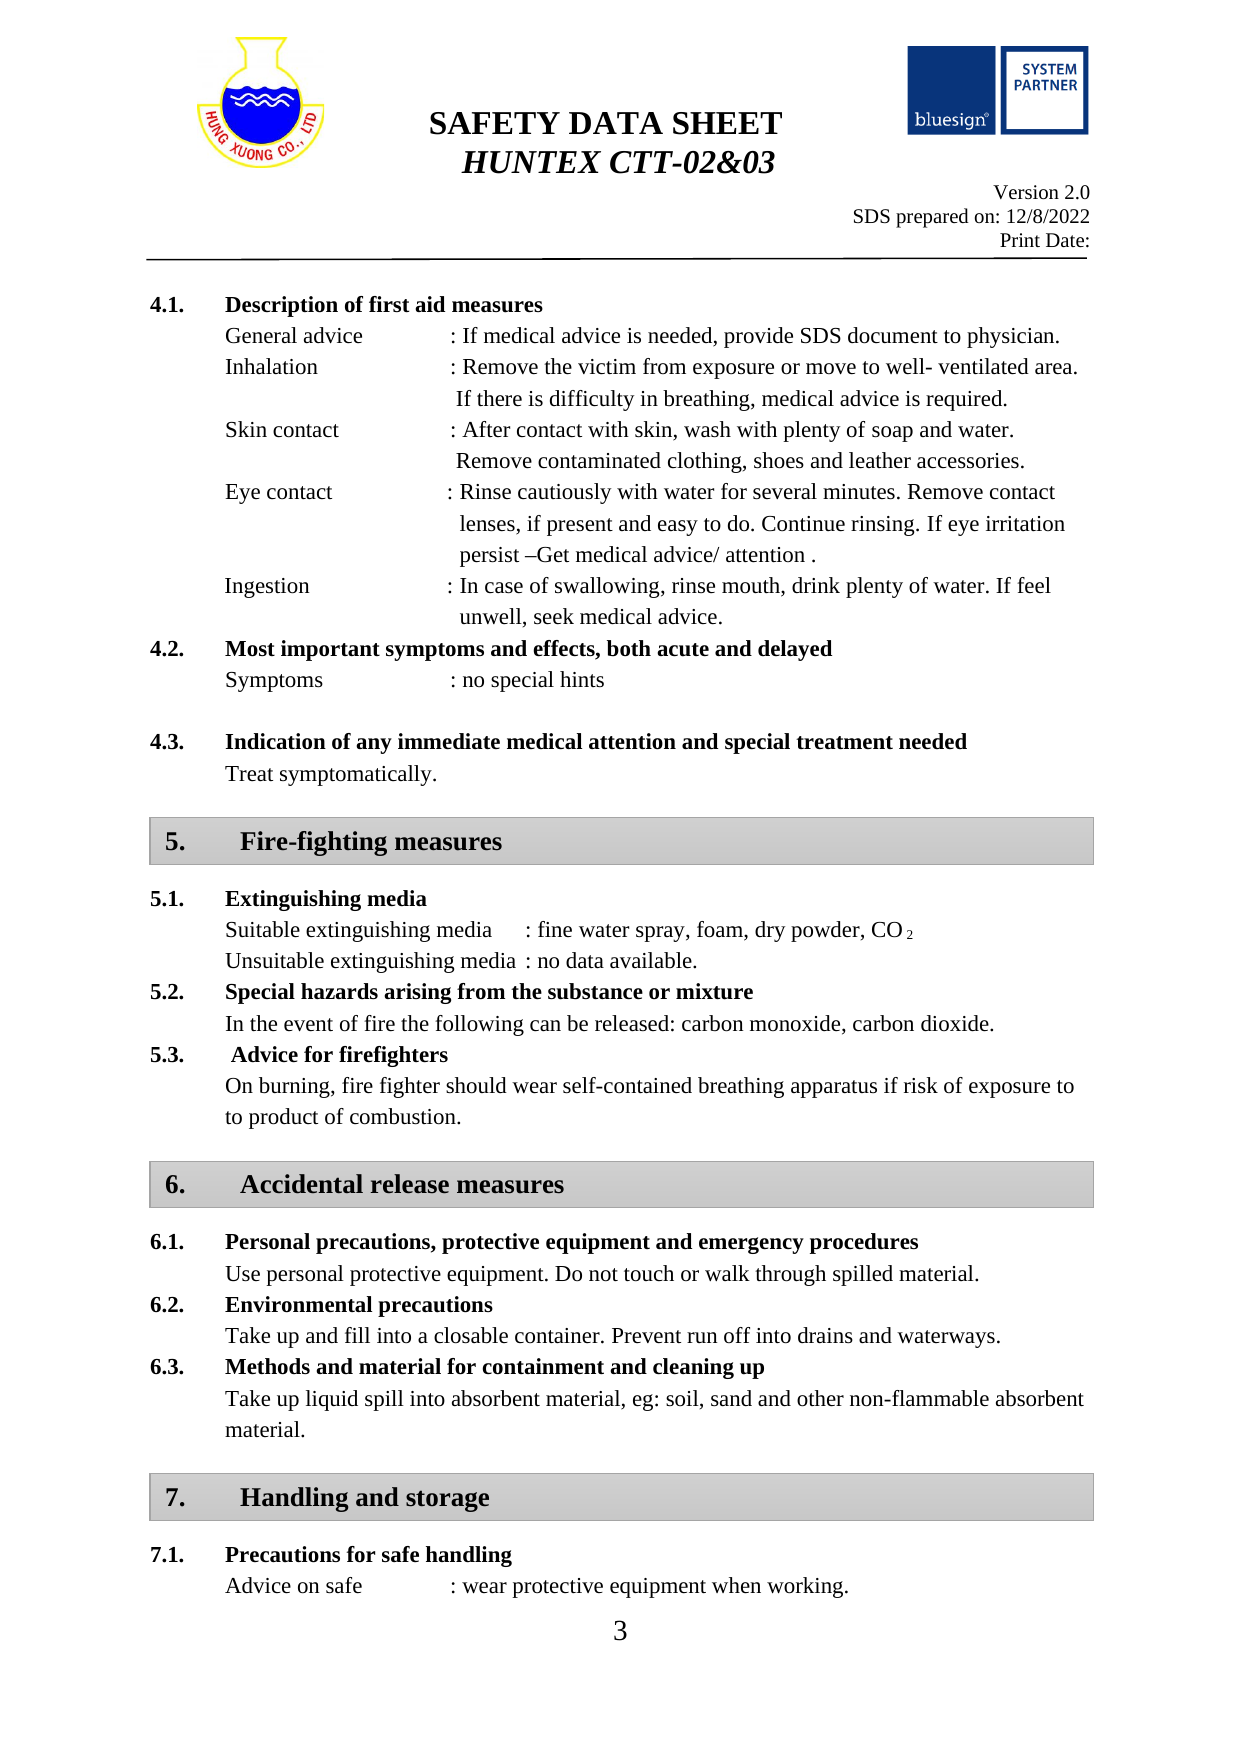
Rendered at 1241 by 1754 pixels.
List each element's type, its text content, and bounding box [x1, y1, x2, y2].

text 7.1. Precautions for safe handling [150, 1536, 1090, 1567]
text In the event of fire the following can be released: carbon monoxide, carbon dioxide. [150, 1005, 1090, 1036]
text Unsuitable extinguishing media : no data available. [150, 942, 1090, 973]
text 4.2. Most important symptoms and effects, both acute and delayed [150, 630, 1090, 661]
text On burning, fire fighter should wear self-contained breathing apparatus if risk of exposure to [150, 1067, 1090, 1098]
text 4.3. Indication of any immediate medical attention and special treatment needed [150, 723, 1090, 755]
text Take up and fill into a closable container. Prevent run off into drains and waterways. [150, 1317, 1090, 1348]
text Remove contaminated clothing, shoes and leather accessories. [150, 442, 1090, 473]
text 5.1. Extinguishing media [150, 880, 1090, 911]
text to product of combustion. [150, 1098, 1090, 1130]
text Suitable extinguishing media : fine water spray, foam, dry powder, CO 2 [175, 911, 1090, 942]
text 4.1. Description of first aid measures [150, 286, 1090, 317]
text 6.3. Methods and material for containment and cleaning up [150, 1348, 1090, 1380]
text 5.2. Special hazards arising from the substance or mixture [150, 973, 1090, 1005]
text Skin contact : After contact with skin, wash with plenty of soap and water. [150, 411, 1090, 442]
text 5.3. Advice for firefighters [150, 1036, 1090, 1067]
text Eye contact : Rinse cautiously with water for several minutes. Remove contact lenses, if present and easy to do. Continue rinsing. If eye irritation persist –Get medical advice/ attention . [225, 473, 1090, 567]
picture [197, 37, 325, 168]
text 6.2. Environmental precautions [150, 1286, 1090, 1317]
picture [907, 46, 1089, 135]
text 6.1. Personal precautions, protective equipment and emergency procedures [150, 1223, 1090, 1255]
text Use personal protective equipment. Do not touch or walk through spilled material. [150, 1255, 1090, 1286]
text Inhalation : Remove the victim from exposure or move to well- ventilated area. [150, 348, 1090, 380]
text Advice on safe : wear protective equipment when working. [150, 1567, 1090, 1598]
text Take up liquid spill into absorbent material, eg: soil, sand and other non-flammable absorbent material. [225, 1380, 1090, 1442]
text Treat symptomatically. [150, 755, 1090, 786]
text General advice : If medical advice is needed, provide SDS document to physician. [150, 317, 1090, 348]
text If there is difficulty in breathing, medical advice is required. [175, 380, 1090, 411]
text Ingestion : In case of swallowing, rinse mouth, drink plenty of water. If feel unwell, seek medical advice. [150, 567, 1090, 630]
text Symptoms : no special hints [150, 661, 1090, 692]
